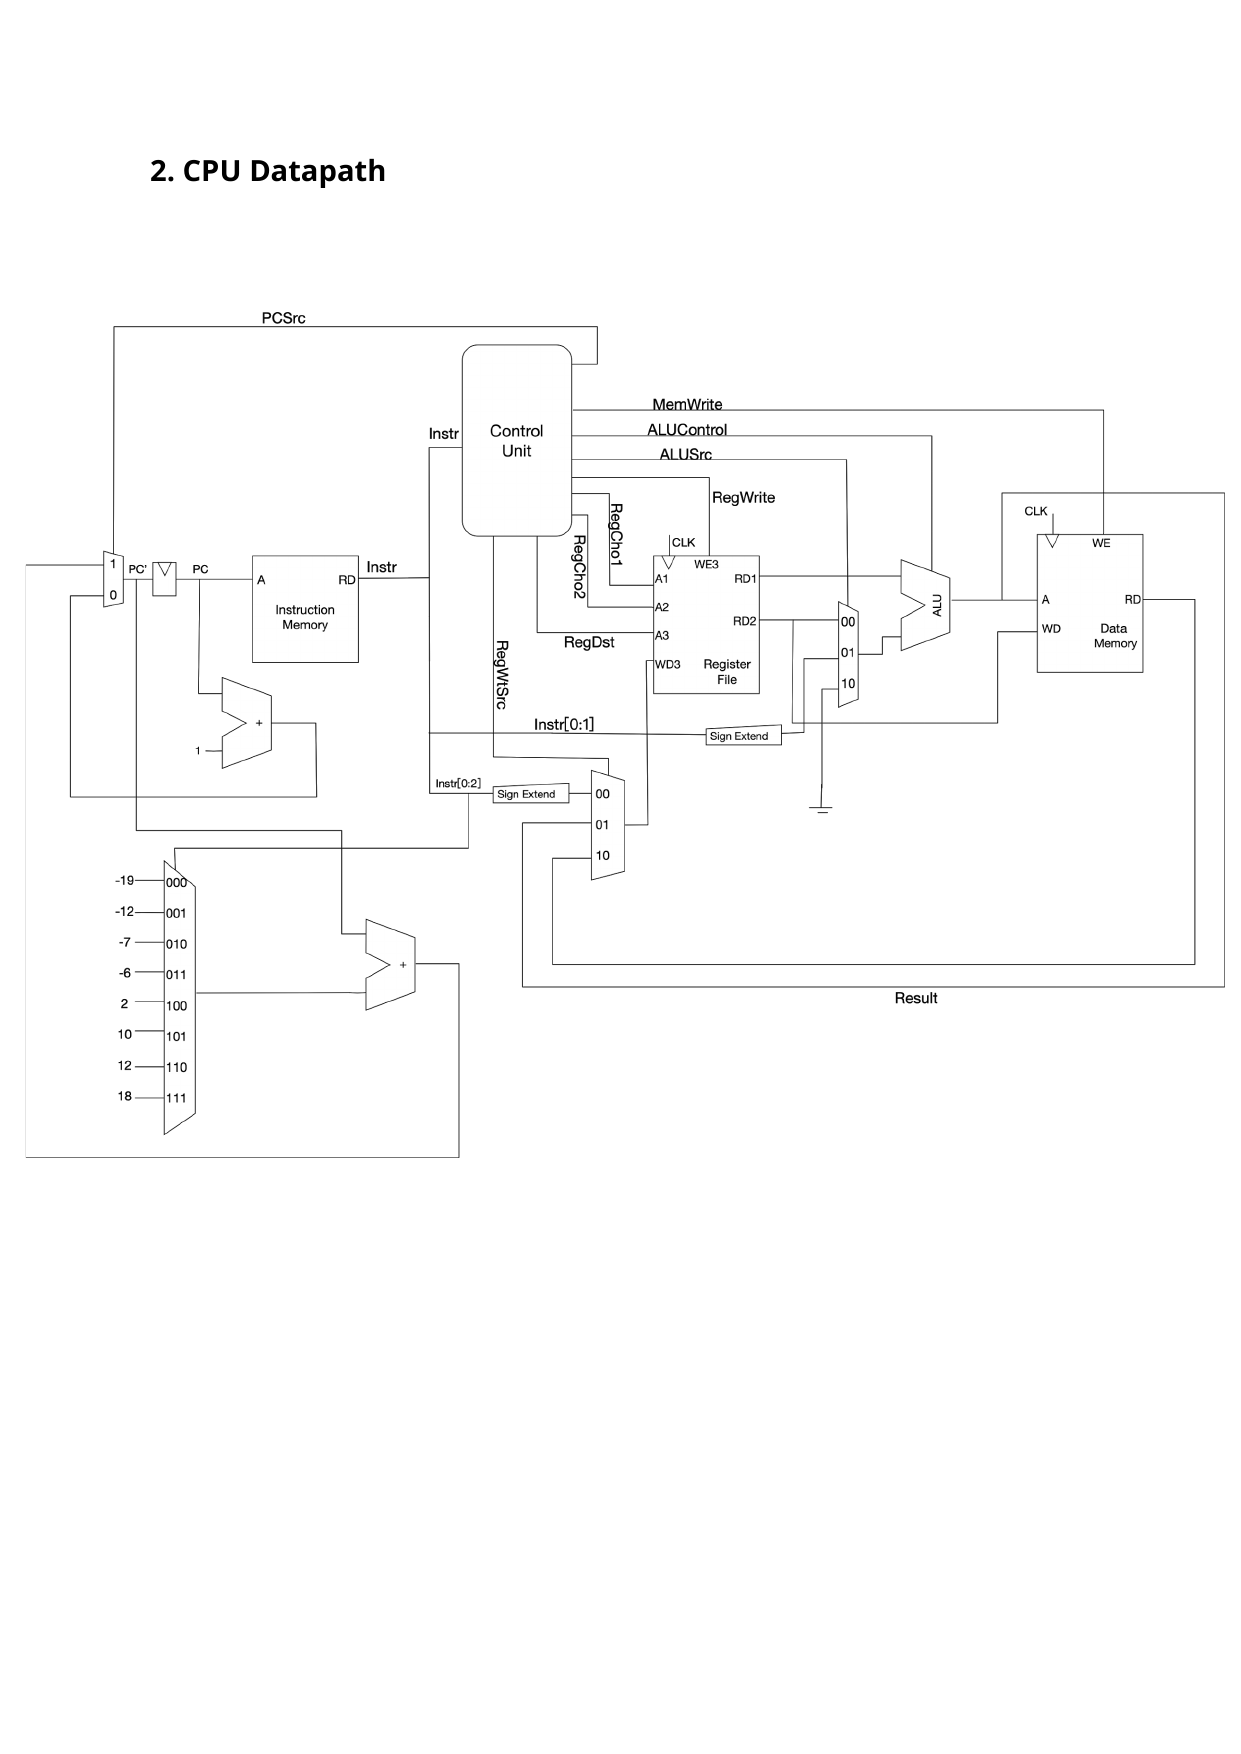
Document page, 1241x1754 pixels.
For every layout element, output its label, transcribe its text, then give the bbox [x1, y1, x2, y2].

subtitle 2. CPU Datapath [150, 150, 1090, 190]
picture [25, 303, 1225, 1158]
